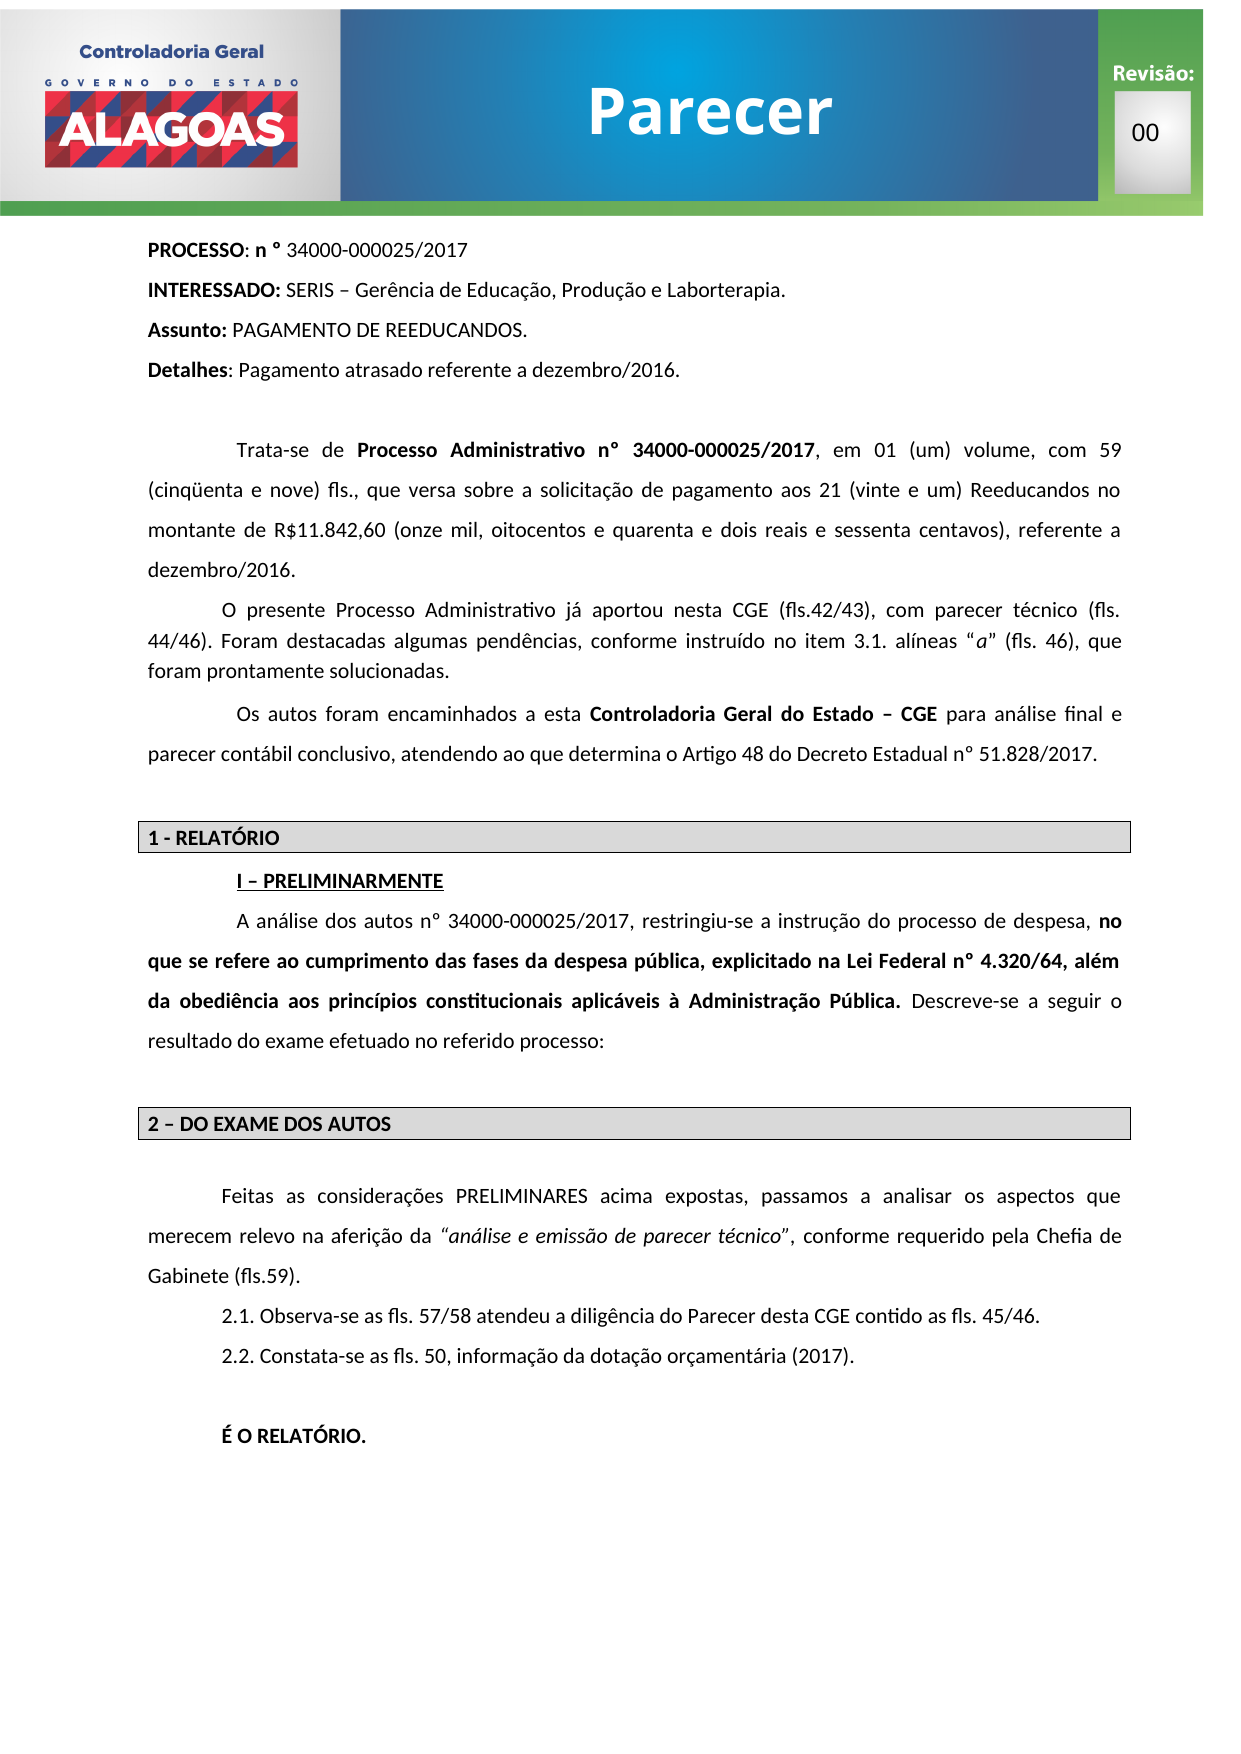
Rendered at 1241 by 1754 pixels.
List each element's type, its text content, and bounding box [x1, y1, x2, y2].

text Os autos foram encaminhados a esta Controladoria Geral do Estado – CGE para análise final e parecer contábil conclusivo, atendendo ao que determina o Artigo 48 do Decreto Estadual nº 51.828/2017. [148, 701, 1122, 767]
text Feitas as considerações PRELIMINARES acima expostas, passamos a analisar os aspectos que merecem relevo na aferição da “análise e emissão de parecer técnico”, conforme requerido pela Chefia de Gabinete (fls.59). [148, 1182, 1122, 1288]
text A análise dos autos nº 34000-000025/2017, restringiu-se a instrução do processo de despesa, no que se refere ao cumprimento das fases da despesa pública, explicitado na Lei Federal nº 4.320/64, além da obediência aos princípios constitucionais aplicáveis à Administração Pública. Descreve-se a seguir o resultado do exame efetuado no referido processo: [148, 907, 1122, 1053]
text Trata-se de Processo Administrativo nº 34000-000025/2017, em 01 (um) volume, com 59 (cinqüenta e nove) fls., que versa sobre a solicitação de pagamento aos 21 (vinte e um) Reeducandos no montante de R$11.842,60 (onze mil, oitocentos e quarenta e dois reais e sessenta centavos), referente a dezembro/2016. [148, 436, 1122, 583]
text 1 - RELATÓRIO [139, 822, 1130, 852]
text PROCESSO: n º 34000-000025/2017 [148, 236, 1122, 263]
text Detalhes: Pagamento atrasado referente a dezembro/2016. [148, 356, 1122, 383]
picture [0, 9, 1204, 216]
text O presente Processo Administrativo já aportou nesta CGE (fls.42/43), com parecer técnico (fls. 44/46). Foram destacadas algumas pendências, conforme instruído no item 3.1. alíneas “a” (fls. 46), que foram prontamente solucionadas. [148, 596, 1122, 684]
text INTERESSADO: SERIS – Gerência de Educação, Produção e Laborterapia. [148, 276, 1122, 303]
text I – PRELIMINARMENTE [163, 867, 1122, 893]
text 2.1. Observa-se as fls. 57/58 atendeu a diligência do Parecer desta CGE contido as fls. 45/46. [148, 1302, 1122, 1328]
text 2.2. Constata-se as fls. 50, informação da dotação orçamentária (2017). [148, 1342, 1122, 1368]
text 2 – DO EXAME DOS AUTOS [139, 1108, 1130, 1139]
text É O RELATÓRIO. [148, 1422, 1122, 1448]
text Assunto: PAGAMENTO DE REEDUCANDOS. [148, 316, 1122, 343]
